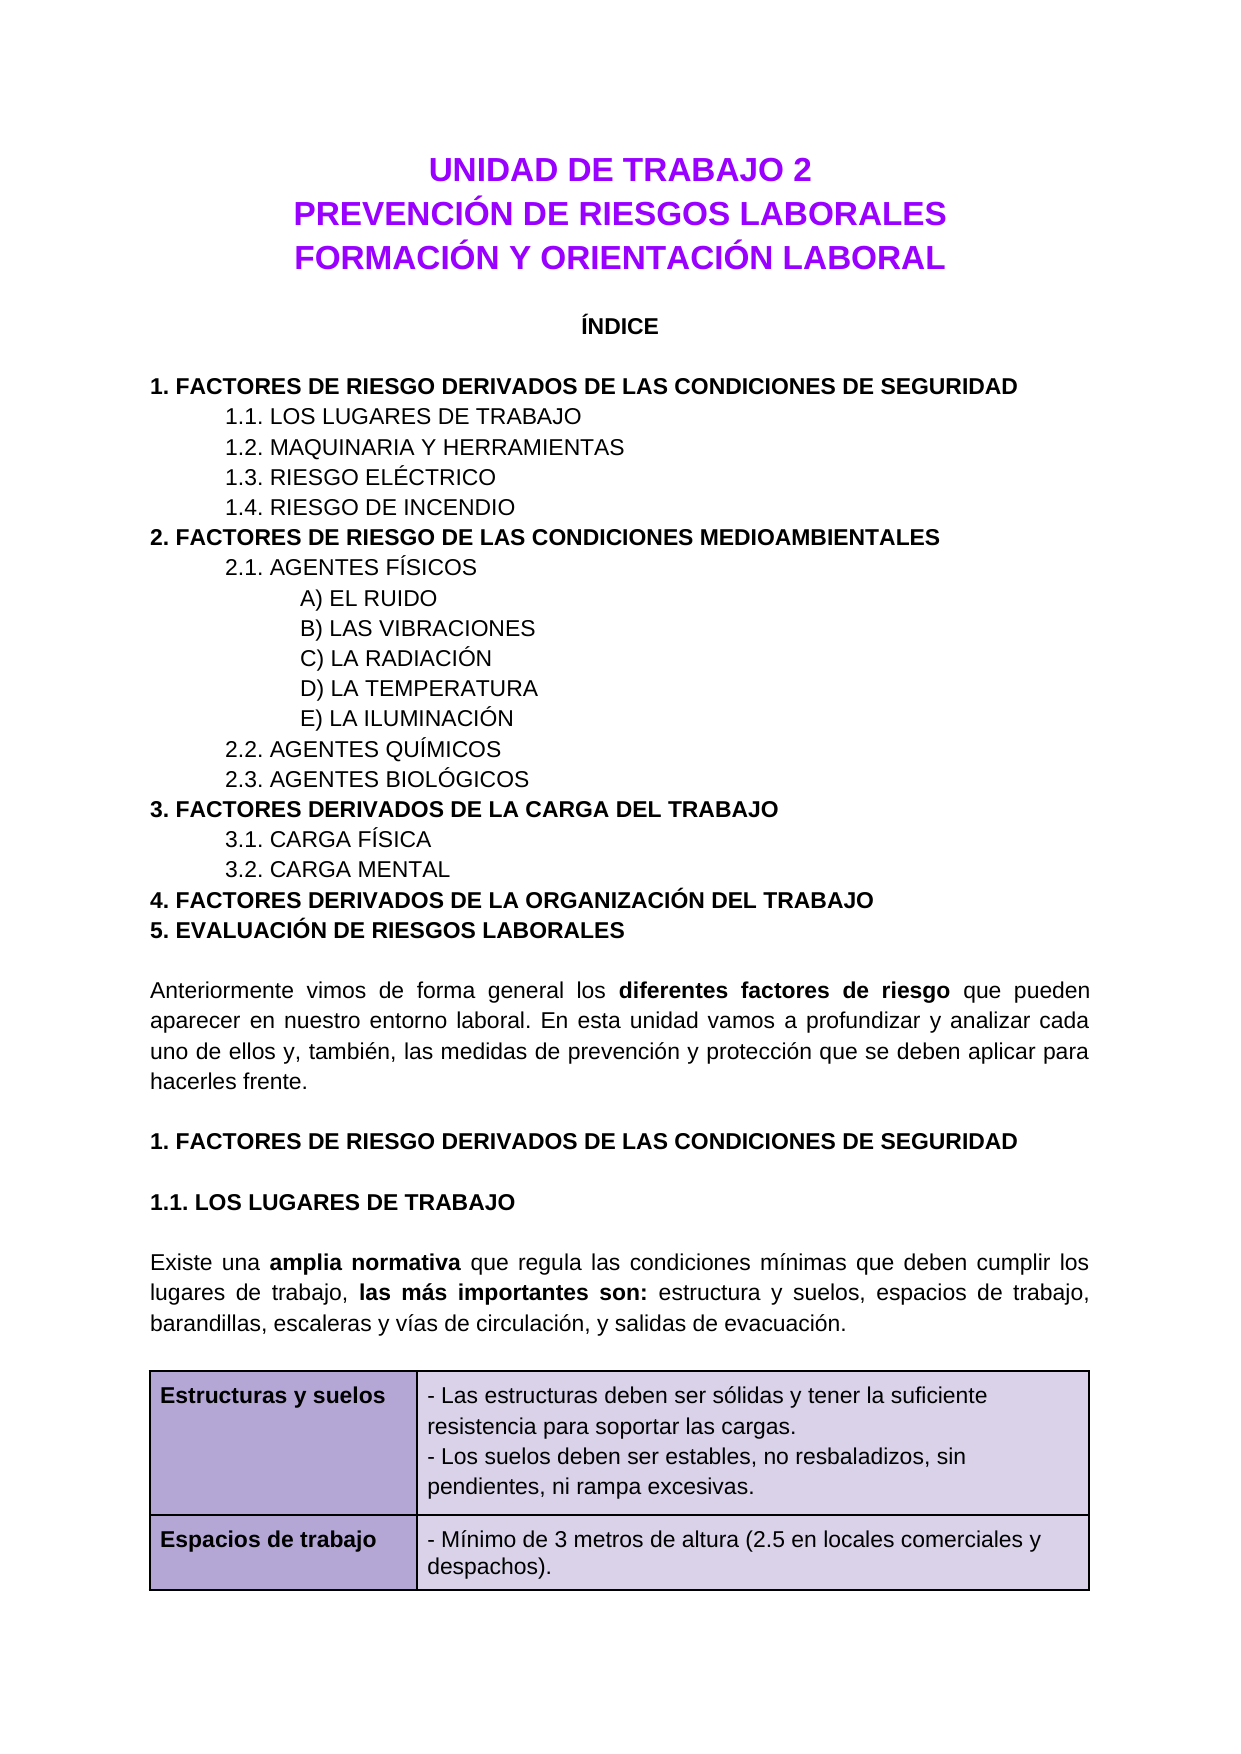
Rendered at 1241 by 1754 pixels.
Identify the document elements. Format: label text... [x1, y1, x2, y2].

table_header Estructuras y suelos [151, 1372, 416, 1514]
text FORMACIÓN Y ORIENTACIÓN LABORAL [150, 238, 1090, 277]
text 3.2. CARGA MENTAL [150, 856, 1090, 883]
text ÍNDICE [150, 313, 1090, 339]
text 1. FACTORES DE RIESGO DERIVADOS DE LAS CONDICIONES DE SEGURIDAD [150, 373, 1090, 399]
table_cell Espacios de trabajo [151, 1516, 416, 1589]
text 1.2. MAQUINARIA Y HERRAMIENTAS [150, 433, 1090, 460]
text Anteriormente vimos de forma general los diferentes factores de riesgo que pueden aparecer en nuestro entorno laboral. En esta unidad vamos a profundizar y analizar cada uno de ellos y, también, las medidas de prevención y protección que se deben aplicar para hacerles frente. [150, 977, 1090, 1094]
text 5. EVALUACIÓN DE RIESGOS LABORALES [150, 917, 1090, 943]
text Existe una amplia normativa que regula las condiciones mínimas que deben cumplir los lugares de trabajo, las más importantes son: estructura y suelos, espacios de trabajo, barandillas, escaleras y vías de circulación, y salidas de evacuación. [150, 1249, 1090, 1336]
text 2.3. AGENTES BIOLÓGICOS [150, 766, 1090, 792]
text 2.1. AGENTES FÍSICOS [150, 554, 1090, 581]
text 4. FACTORES DERIVADOS DE LA ORGANIZACIÓN DEL TRABAJO [150, 887, 1090, 913]
text 2. FACTORES DE RIESGO DE LAS CONDICIONES MEDIOAMBIENTALES [150, 524, 1090, 551]
text 3.1. CARGA FÍSICA [150, 826, 1090, 853]
text D) LA TEMPERATURA [225, 675, 1090, 702]
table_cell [418, 1516, 1088, 1589]
text UNIDAD DE TRABAJO 2 [150, 150, 1090, 188]
text PREVENCIÓN DE RIESGOS LABORALES [150, 194, 1090, 233]
text 1.3. RIESGO ELÉCTRICO [150, 464, 1090, 490]
text 2.2. AGENTES QUÍMICOS [150, 736, 1090, 762]
text A) EL RUIDO [225, 584, 1090, 611]
text 1.1. LOS LUGARES DE TRABAJO [150, 1189, 1090, 1215]
text B) LAS VIBRACIONES [225, 615, 1090, 641]
text 1.4. RIESGO DE INCENDIO [150, 494, 1090, 520]
text 1.1. LOS LUGARES DE TRABAJO [150, 403, 1090, 430]
text 3. FACTORES DERIVADOS DE LA CARGA DEL TRABAJO [150, 796, 1090, 822]
text C) LA RADIACIÓN [225, 645, 1090, 671]
text 1. FACTORES DE RIESGO DERIVADOS DE LAS CONDICIONES DE SEGURIDAD [150, 1128, 1090, 1155]
text E) LA ILUMINACIÓN [300, 705, 1090, 732]
table_header - Las estructuras deben ser sólidas y tener la suficiente resistencia para soportar las cargas. - Los suelos deben ser estables, no resbaladizos, sin pendientes, ni rampa excesivas. [418, 1372, 1088, 1514]
